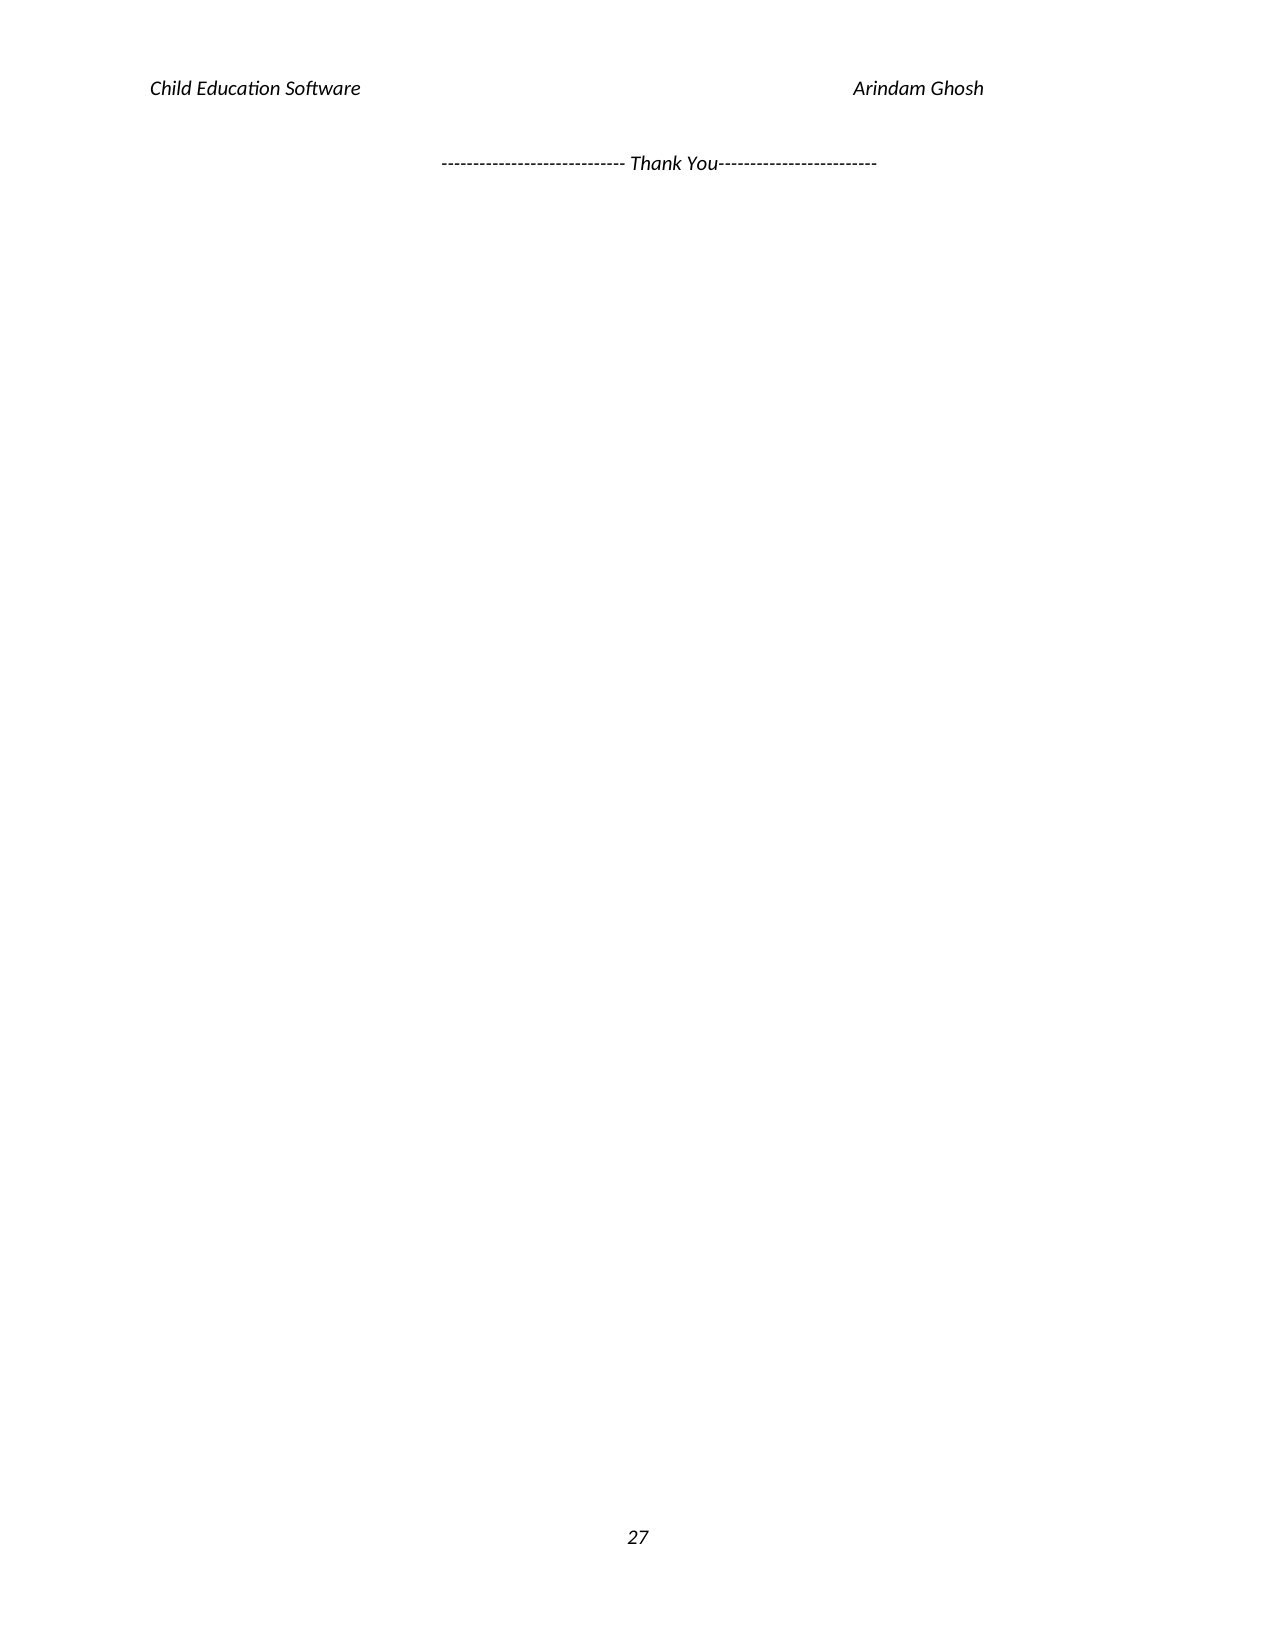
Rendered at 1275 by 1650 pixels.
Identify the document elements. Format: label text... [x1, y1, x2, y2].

text ----------------------------- Thank You------------------------- [150, 150, 1125, 175]
